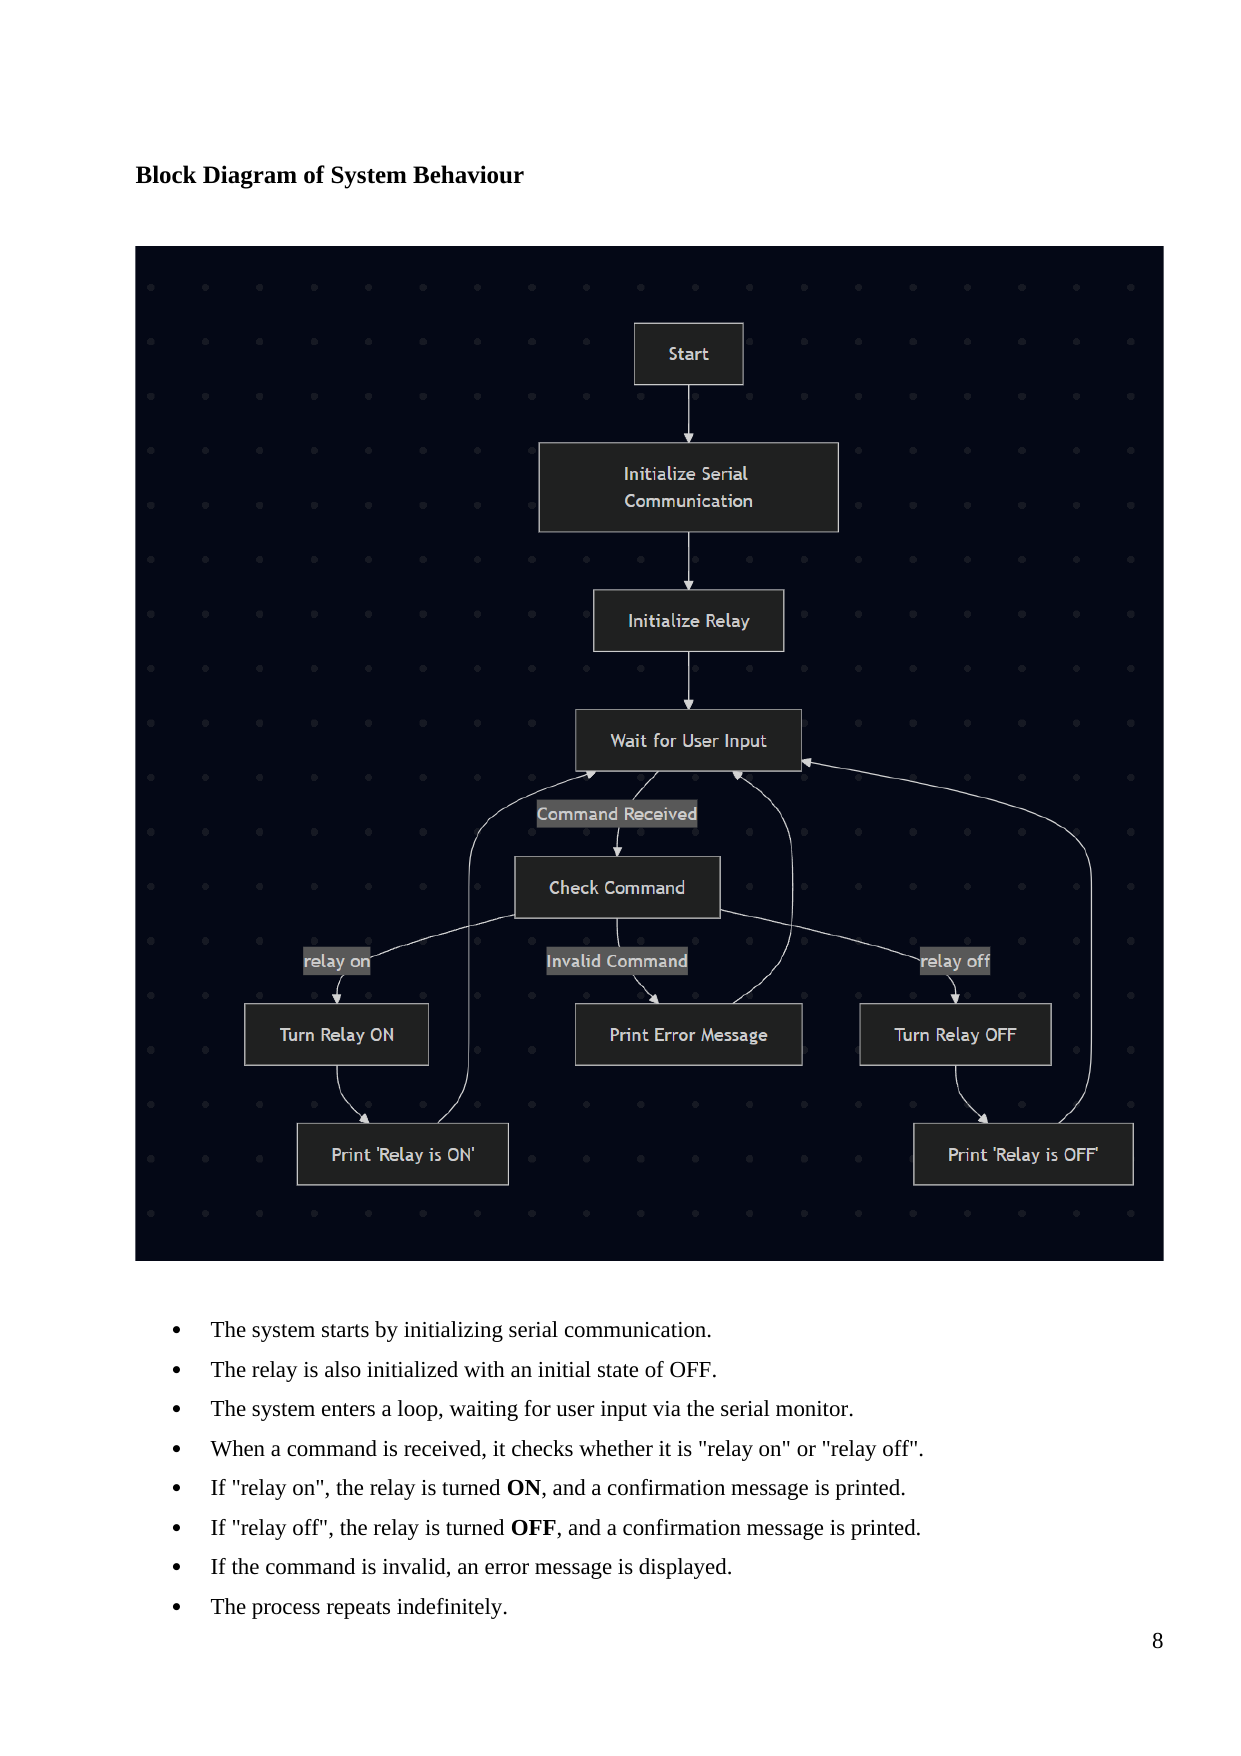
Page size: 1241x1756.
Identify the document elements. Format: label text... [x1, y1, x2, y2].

list If "relay off", the relay is turned OFF, and a confirmation message is printed. [173, 1514, 1163, 1540]
list If "relay on", the relay is turned ON, and a confirmation message is printed. [173, 1474, 1163, 1501]
text Block Diagram of System Behaviour [135, 160, 1163, 189]
list If the command is invalid, an error message is displayed. [173, 1553, 1163, 1580]
list The process repeats indefinitely. [173, 1593, 1163, 1619]
list The system enters a loop, waiting for user input via the serial monitor. [173, 1396, 1163, 1422]
list The system starts by initializing serial communication. [173, 1317, 1163, 1343]
list When a command is received, it checks whether it is "relay on" or "relay off". [173, 1435, 1163, 1461]
picture [135, 246, 1164, 1261]
list The relay is also initialized with an initial state of OFF. [173, 1356, 1163, 1382]
